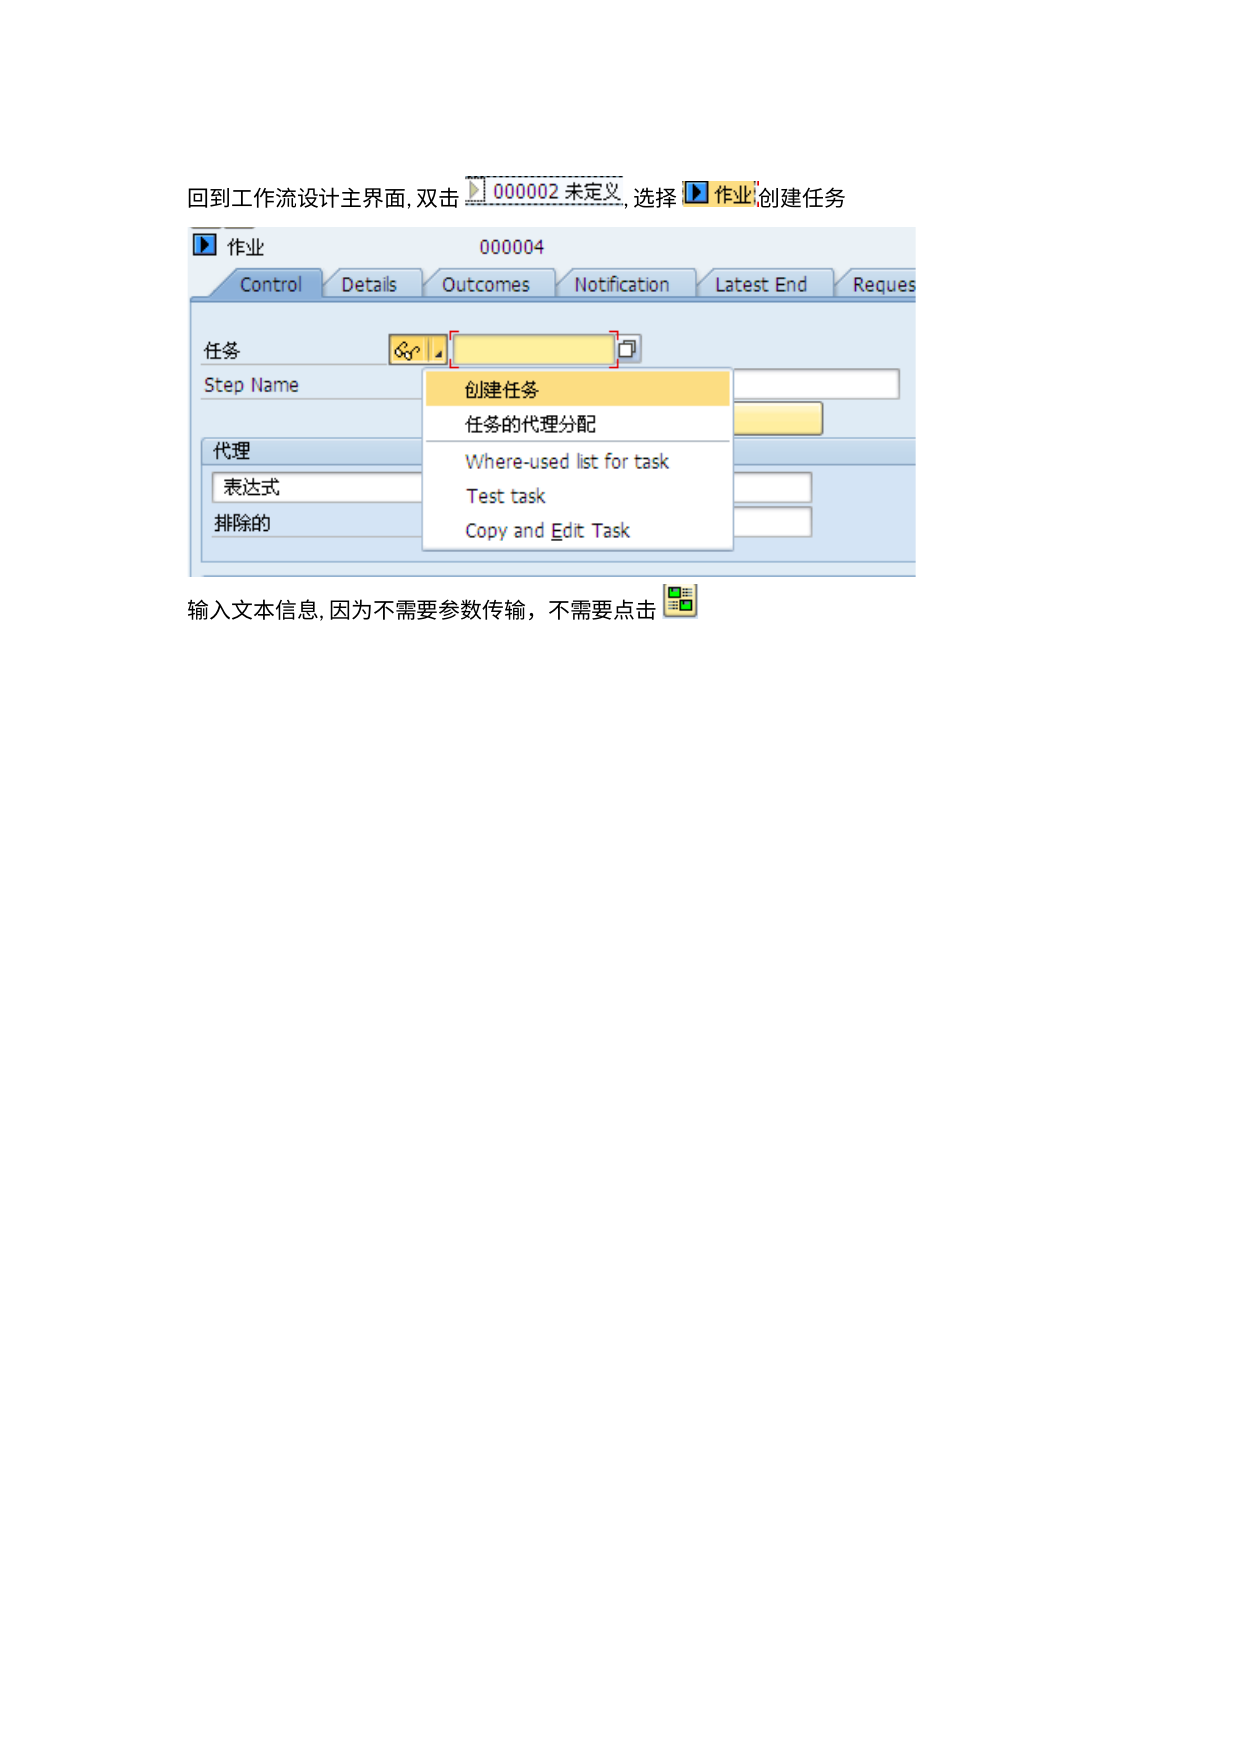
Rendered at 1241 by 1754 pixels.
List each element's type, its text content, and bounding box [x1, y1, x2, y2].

text 输入文本信息, 因为不需要参数传输，不需要点击 [187, 584, 1053, 649]
picture [662, 584, 699, 619]
text 回到工作流设计主界面, 双击 , 选择 创建任务 [187, 162, 1053, 227]
picture [187, 227, 916, 577]
picture [465, 176, 624, 207]
picture [682, 181, 759, 207]
